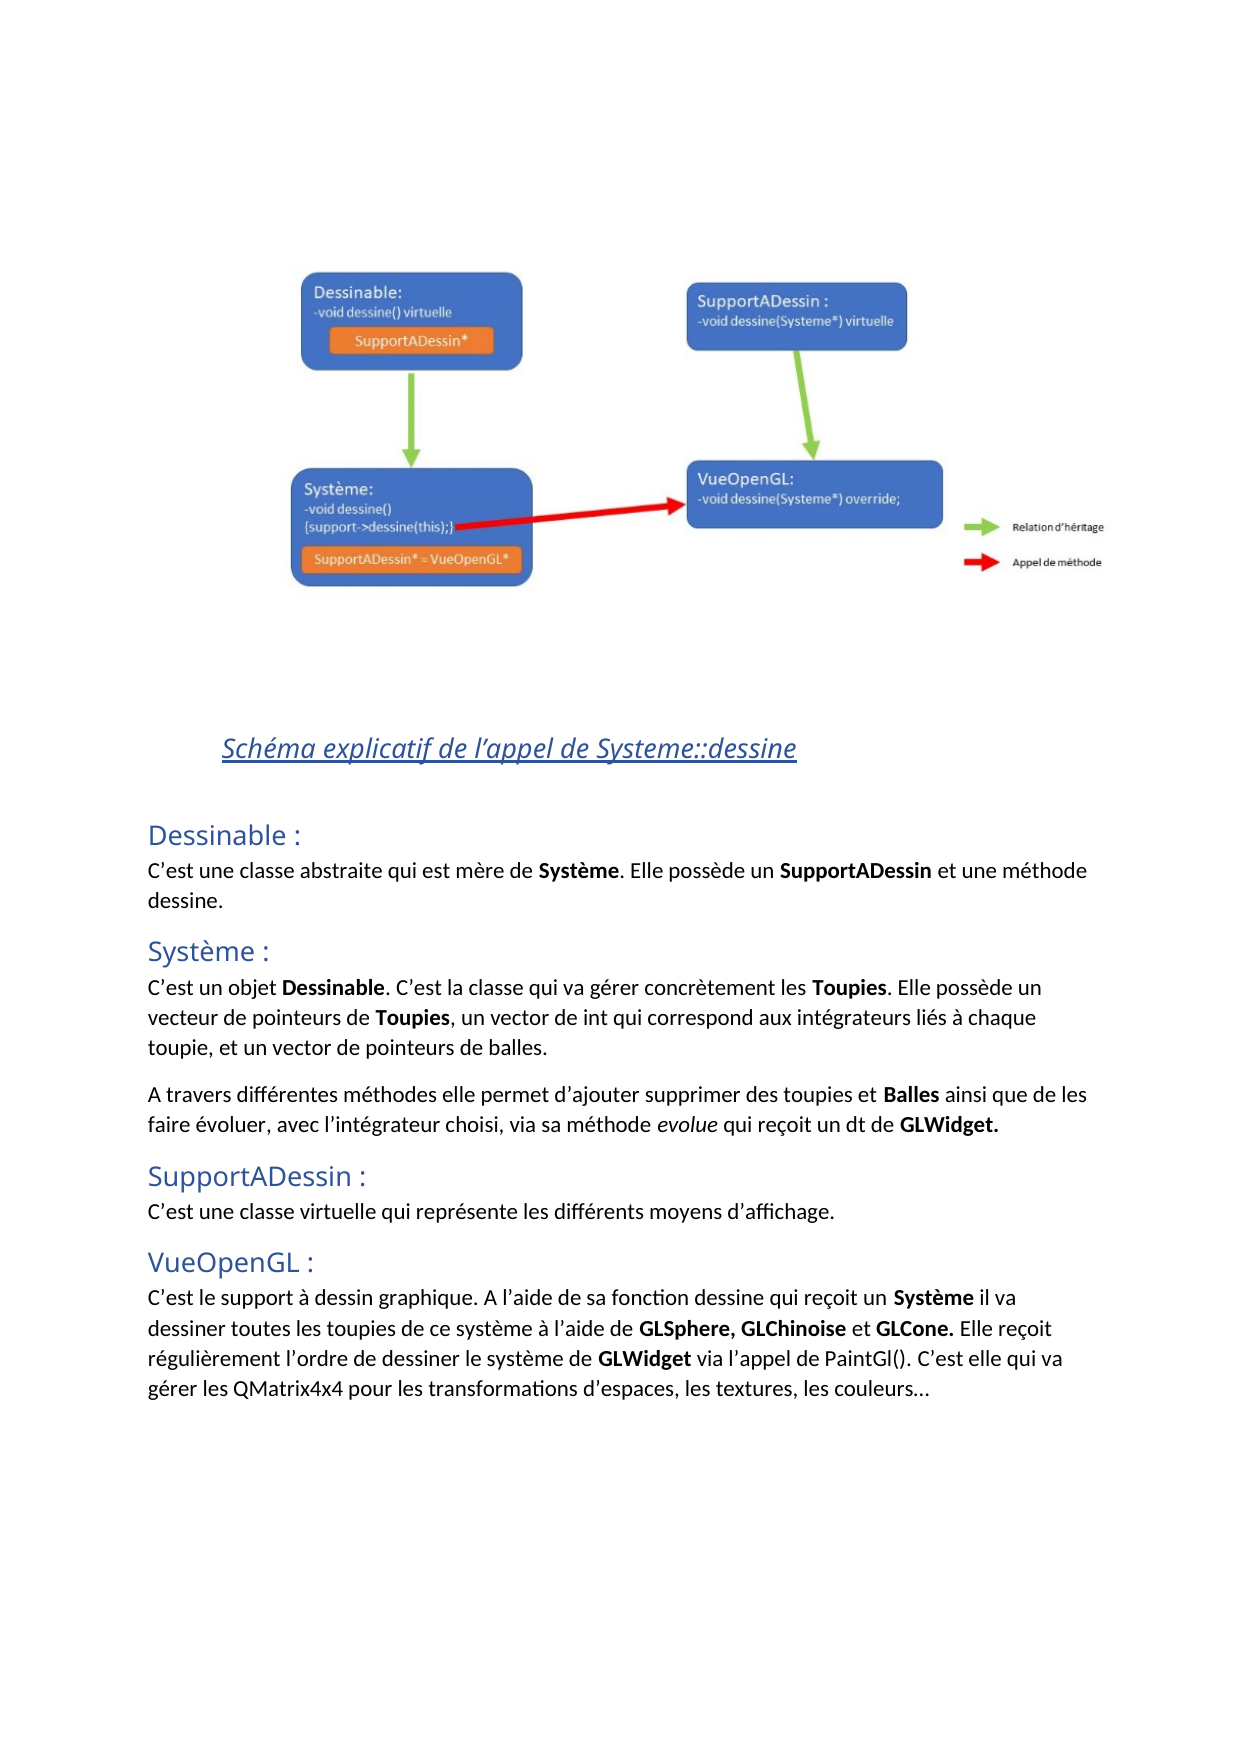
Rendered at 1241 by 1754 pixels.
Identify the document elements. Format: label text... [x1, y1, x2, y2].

text C’est une classe abstraite qui est mère de Système. Elle possède un SupportADessin et une méthode dessine. [148, 856, 1093, 914]
subtitle SupportADessin : [148, 1157, 1093, 1194]
picture [147, 147, 1148, 711]
subtitle Dessinable : [148, 816, 1093, 853]
text C’est une classe virtuelle qui représente les différents moyens d’affichage. [148, 1197, 1093, 1225]
text C’est le support à dessin graphique. A l’aide de sa fonction dessine qui reçoit un Système il va dessiner toutes les toupies de ce système à l’aide de GLSphere, GLChinoise et GLCone. Elle reçoit régulièrement l’ordre de dessiner le système de GLWidget via l’appel de PaintGl(). C’est elle qui va gérer les QMatrix4x4 pour les transformations d’espaces, les textures, les couleurs… [148, 1283, 1093, 1402]
subtitle VueOpenGL : [148, 1244, 1093, 1281]
subtitle Système : [148, 933, 1093, 970]
subtitle Schéma explicatif de l’appel de Systeme::dessine [148, 729, 1093, 766]
text A travers différentes méthodes elle permet d’ajouter supprimer des toupies et Balles ainsi que de les faire évoluer, avec l’intégrateur choisi, via sa méthode evolue qui reçoit un dt de GLWidget. [148, 1080, 1093, 1138]
text C’est un objet Dessinable. C’est la classe qui va gérer concrètement les Toupies. Elle possède un vecteur de pointeurs de Toupies, un vector de int qui correspond aux intégrateurs liés à chaque toupie, et un vector de pointeurs de balles. [148, 973, 1093, 1061]
